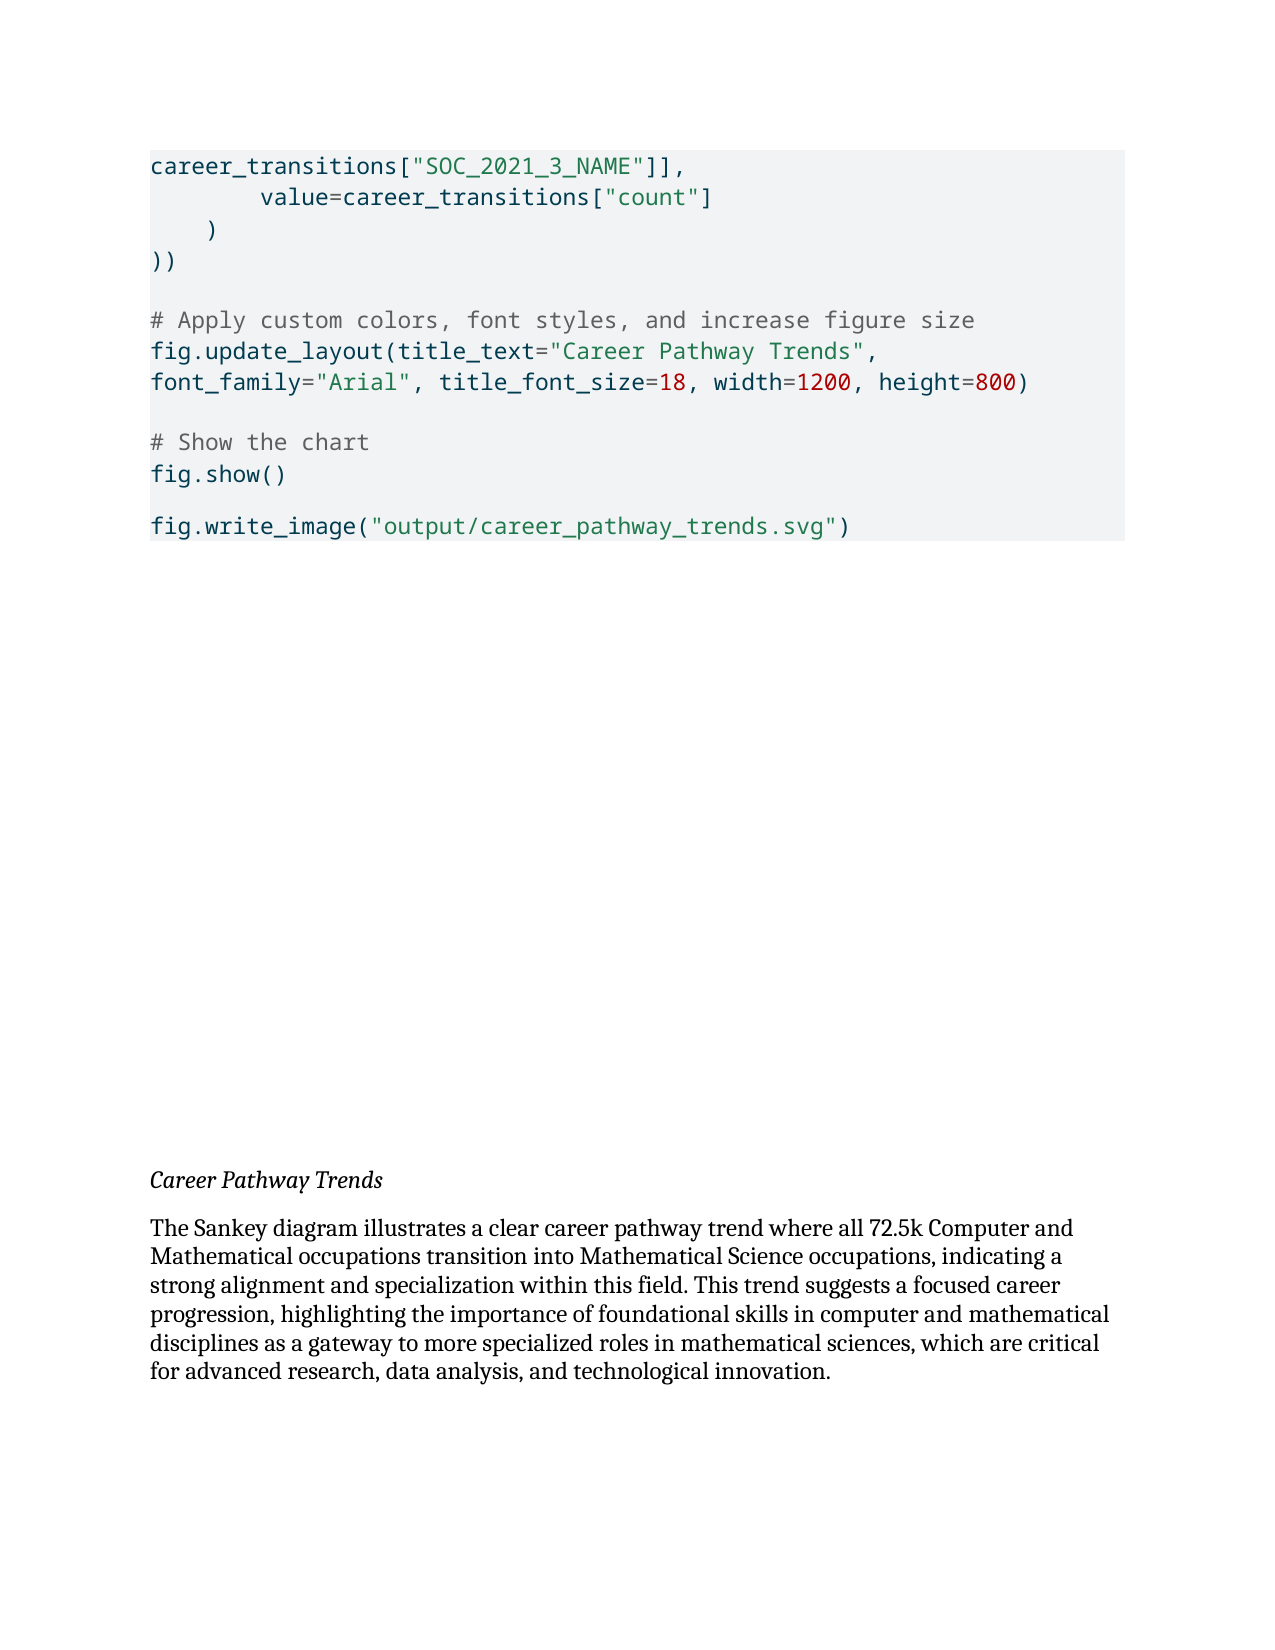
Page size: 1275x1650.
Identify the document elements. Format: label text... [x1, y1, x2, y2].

text Career Pathway Trends [150, 1166, 1125, 1195]
text fig.write_image("output/career_pathway_trends.svg") [150, 509, 1125, 541]
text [150, 150, 1125, 489]
text The Sankey diagram illustrates a clear career pathway trend where all 72.5k Computer and Mathematical occupations transition into Mathematical Science occupations, indicating a strong alignment and specialization within this field. This trend suggests a focused career progression, highlighting the importance of foundational skills in computer and mathematical disciplines as a gateway to more specialized roles in mathematical sciences, which are critical for advanced research, data analysis, and technological innovation. [150, 1213, 1125, 1386]
